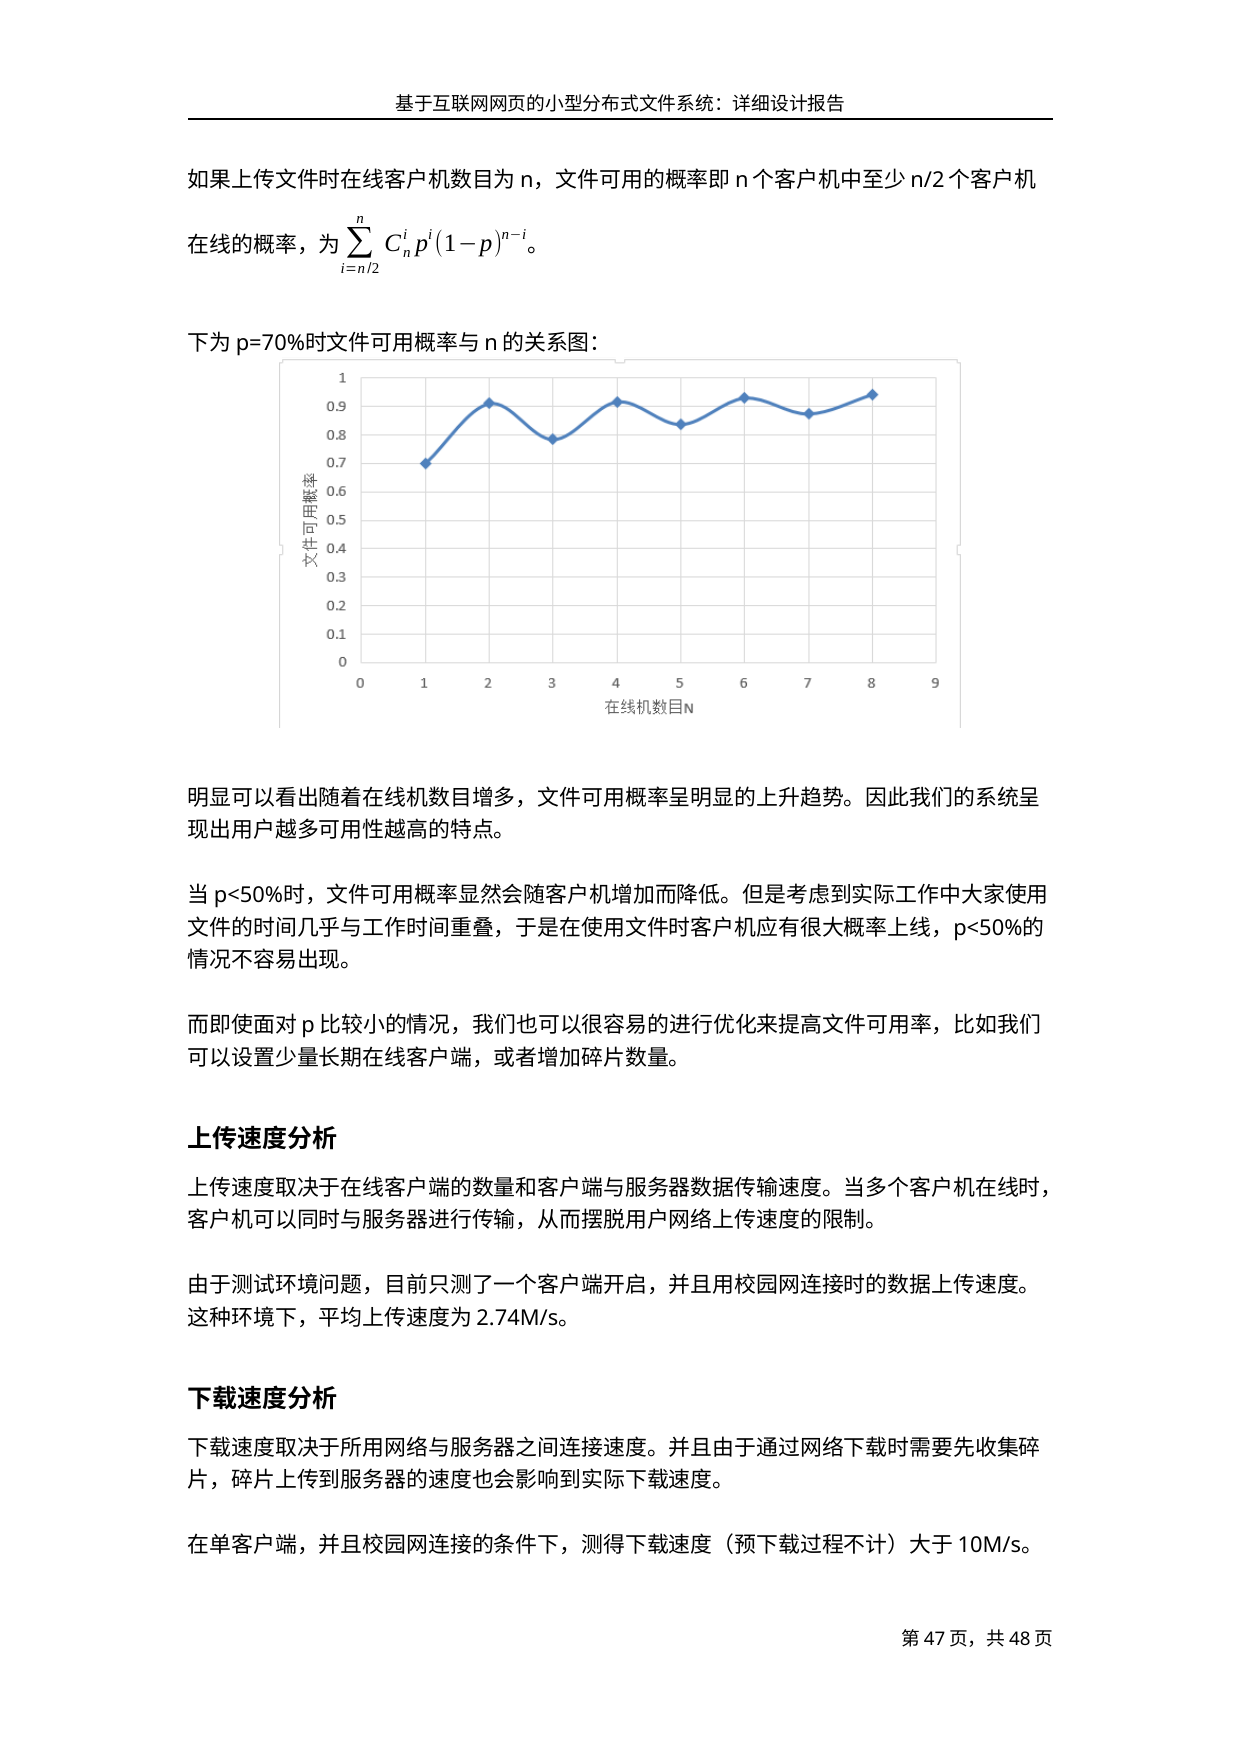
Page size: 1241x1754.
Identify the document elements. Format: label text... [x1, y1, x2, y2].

text 由于测试环境问题，目前只测了一个客户端开启，并且用校园网连接时的数据上传速度。这种环境下，平均上传速度为2.74M/s。 [187, 1267, 1053, 1332]
text 下载速度取决于所用网络与服务器之间连接速度。并且由于通过网络下载时需要先收集碎片，碎片上传到服务器的速度也会影响到实际下载速度。 [187, 1429, 1053, 1494]
text 上传速度分析 [187, 1104, 1053, 1169]
text 明显可以看出随着在线机数目增多，文件可用概率呈明显的上升趋势。因此我们的系统呈现出用户越多可用性越高的特点。 [187, 779, 1053, 844]
text 当p<50%时，文件可用概率显然会随客户机增加而降低。但是考虑到实际工作中大家使用文件的时间几乎与工作时间重叠，于是在使用文件时客户机应有很大概率上线，p<50%的情况不容易出现。 [187, 877, 1053, 974]
text 在单客户端，并且校园网连接的条件下，测得下载速度（预下载过程不计）大于10M/s。 [187, 1527, 1053, 1559]
picture [278, 357, 962, 728]
text 上传速度取决于在线客户端的数量和客户端与服务器数据传输速度。当多个客户机在线时，客户机可以同时与服务器进行传输，从而摆脱用户网络上传速度的限制。 [187, 1169, 1053, 1234]
text 而即使面对p比较小的情况，我们也可以很容易的进行优化来提高文件可用率，比如我们可以设置少量长期在线客户端，或者增加碎片数量。 [187, 1007, 1053, 1072]
text 下载速度分析 [187, 1364, 1053, 1429]
text 下为p=70%时文件可用概率与n的关系图： [187, 324, 1053, 357]
text 如果上传文件时在线客户机数目为n，文件可用的概率即n个客户机中至少n/2个客户机在线的概率，为。 [187, 162, 1053, 292]
